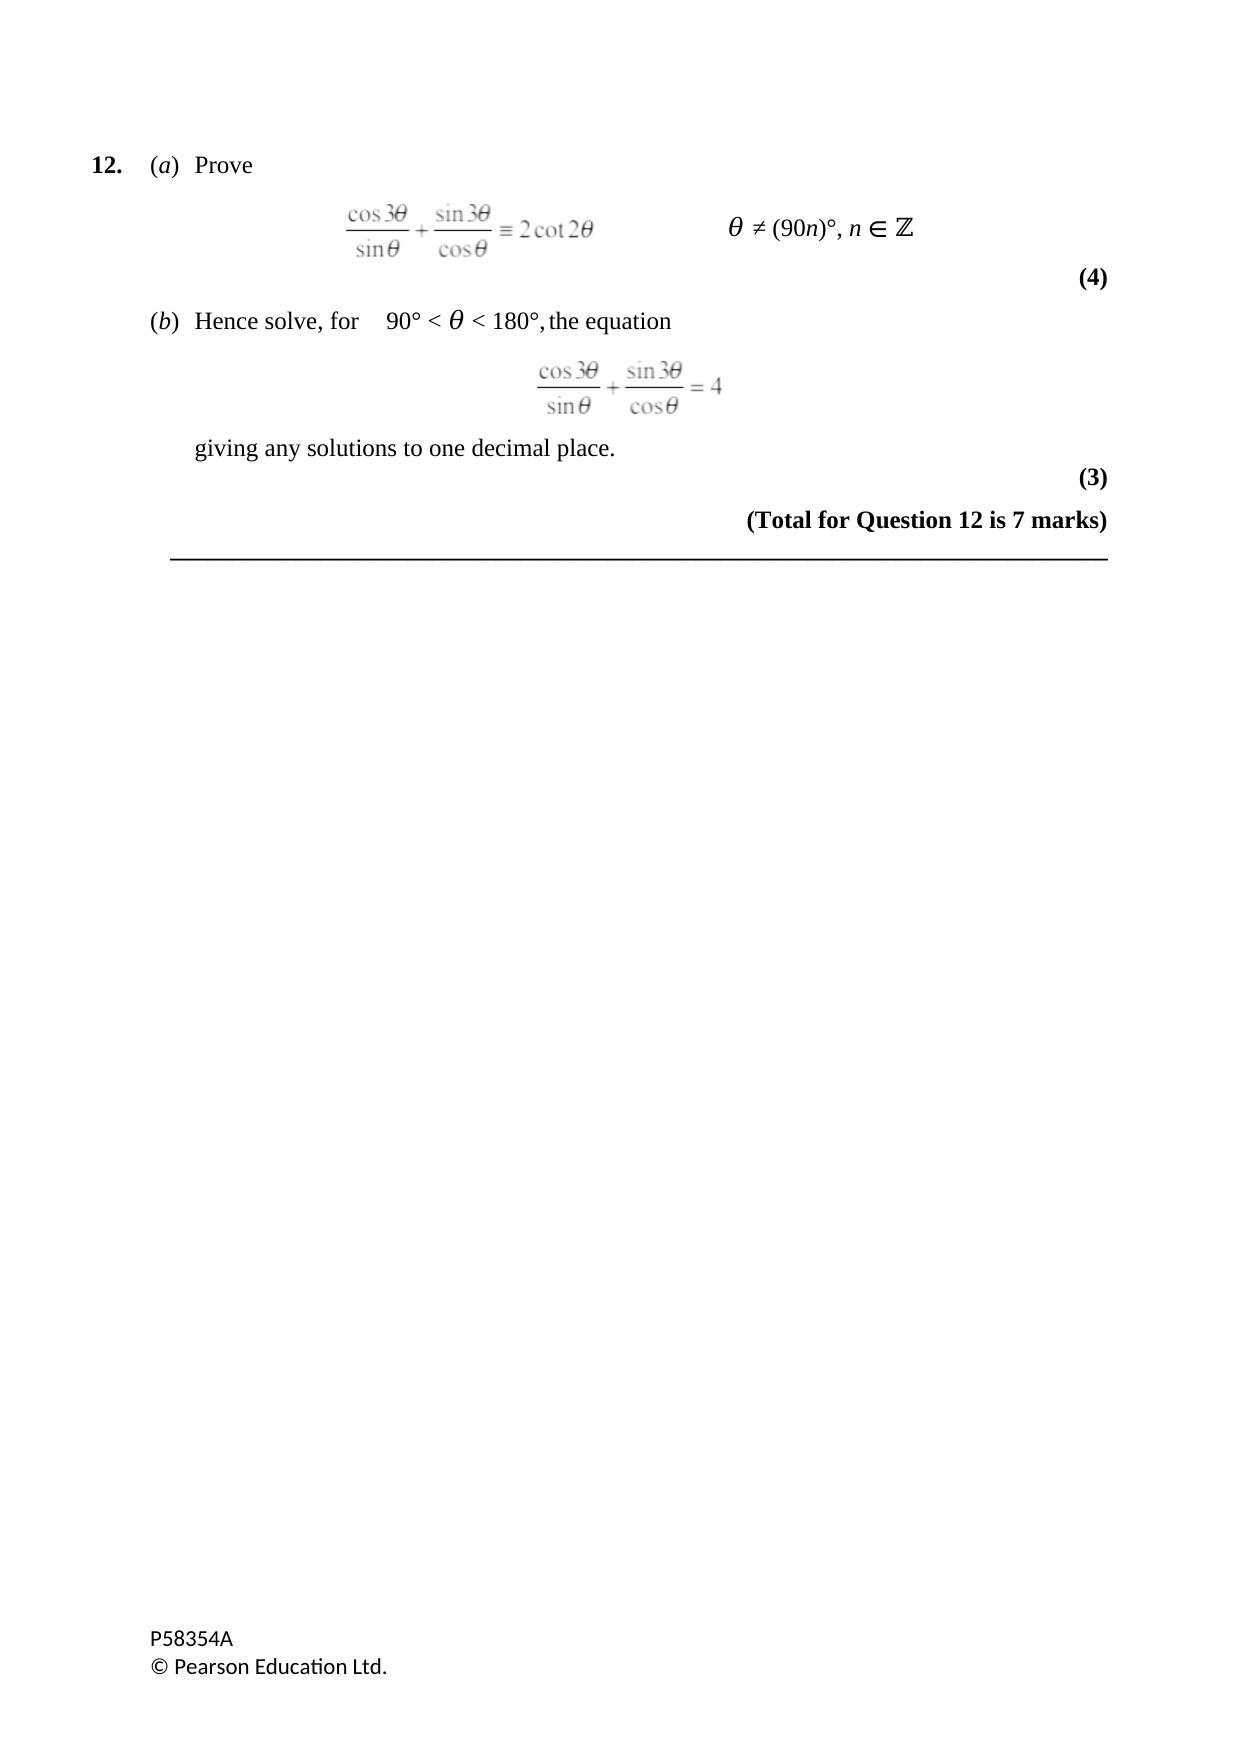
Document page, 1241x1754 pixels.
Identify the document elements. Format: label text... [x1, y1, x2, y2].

text (3) [150, 467, 1107, 496]
text giving any solutions to one decimal place. [150, 438, 1107, 467]
text (b) Hence solve, for 90° < 𝜃 < 180°, the equation [150, 310, 1107, 341]
text (Total for Question 12 is 7 marks) [150, 510, 1107, 539]
text 𝜃 ≠ (90n)°, n ∈ ℤ [150, 193, 1107, 267]
text (4) [150, 267, 1107, 296]
text 12. (a) Prove [91, 150, 1107, 179]
text ___________________________________________________________________________ [150, 539, 1107, 568]
